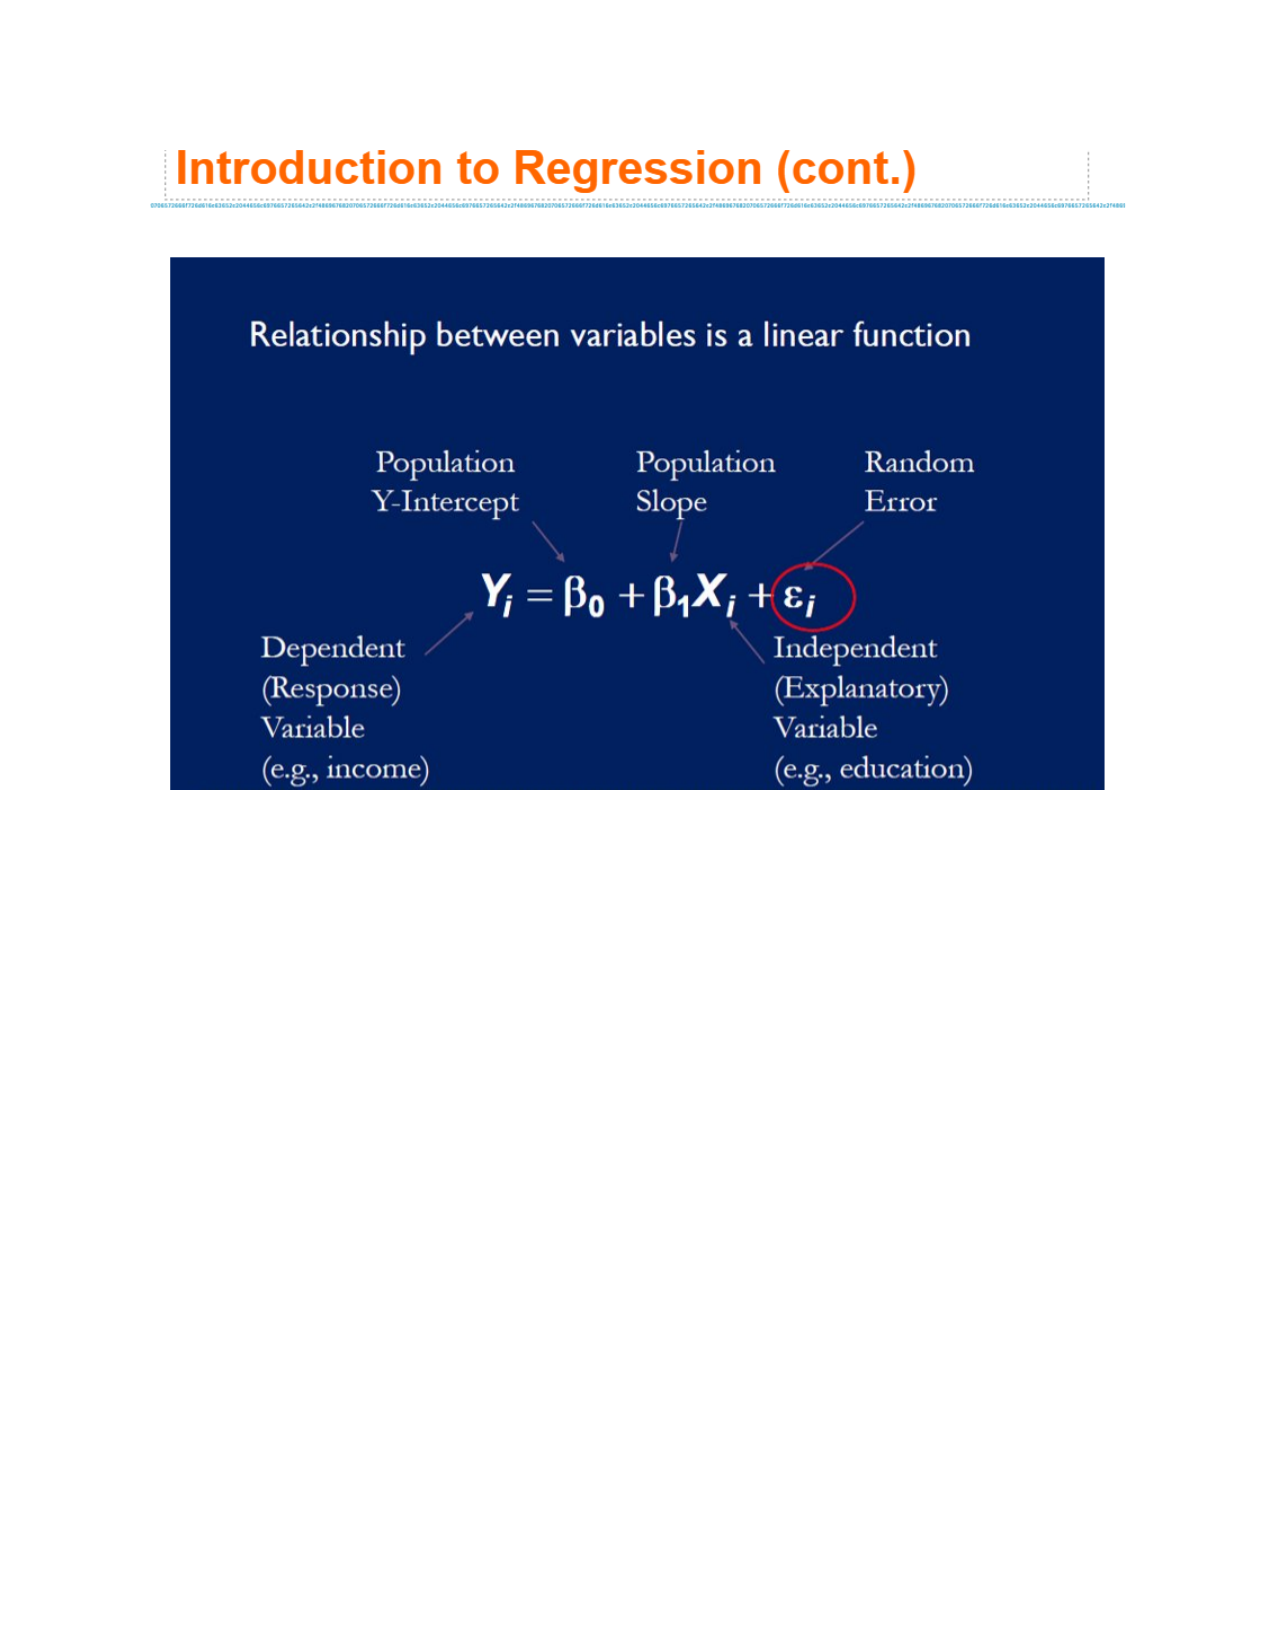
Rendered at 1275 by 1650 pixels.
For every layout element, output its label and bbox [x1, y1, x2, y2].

picture [150, 150, 1125, 790]
